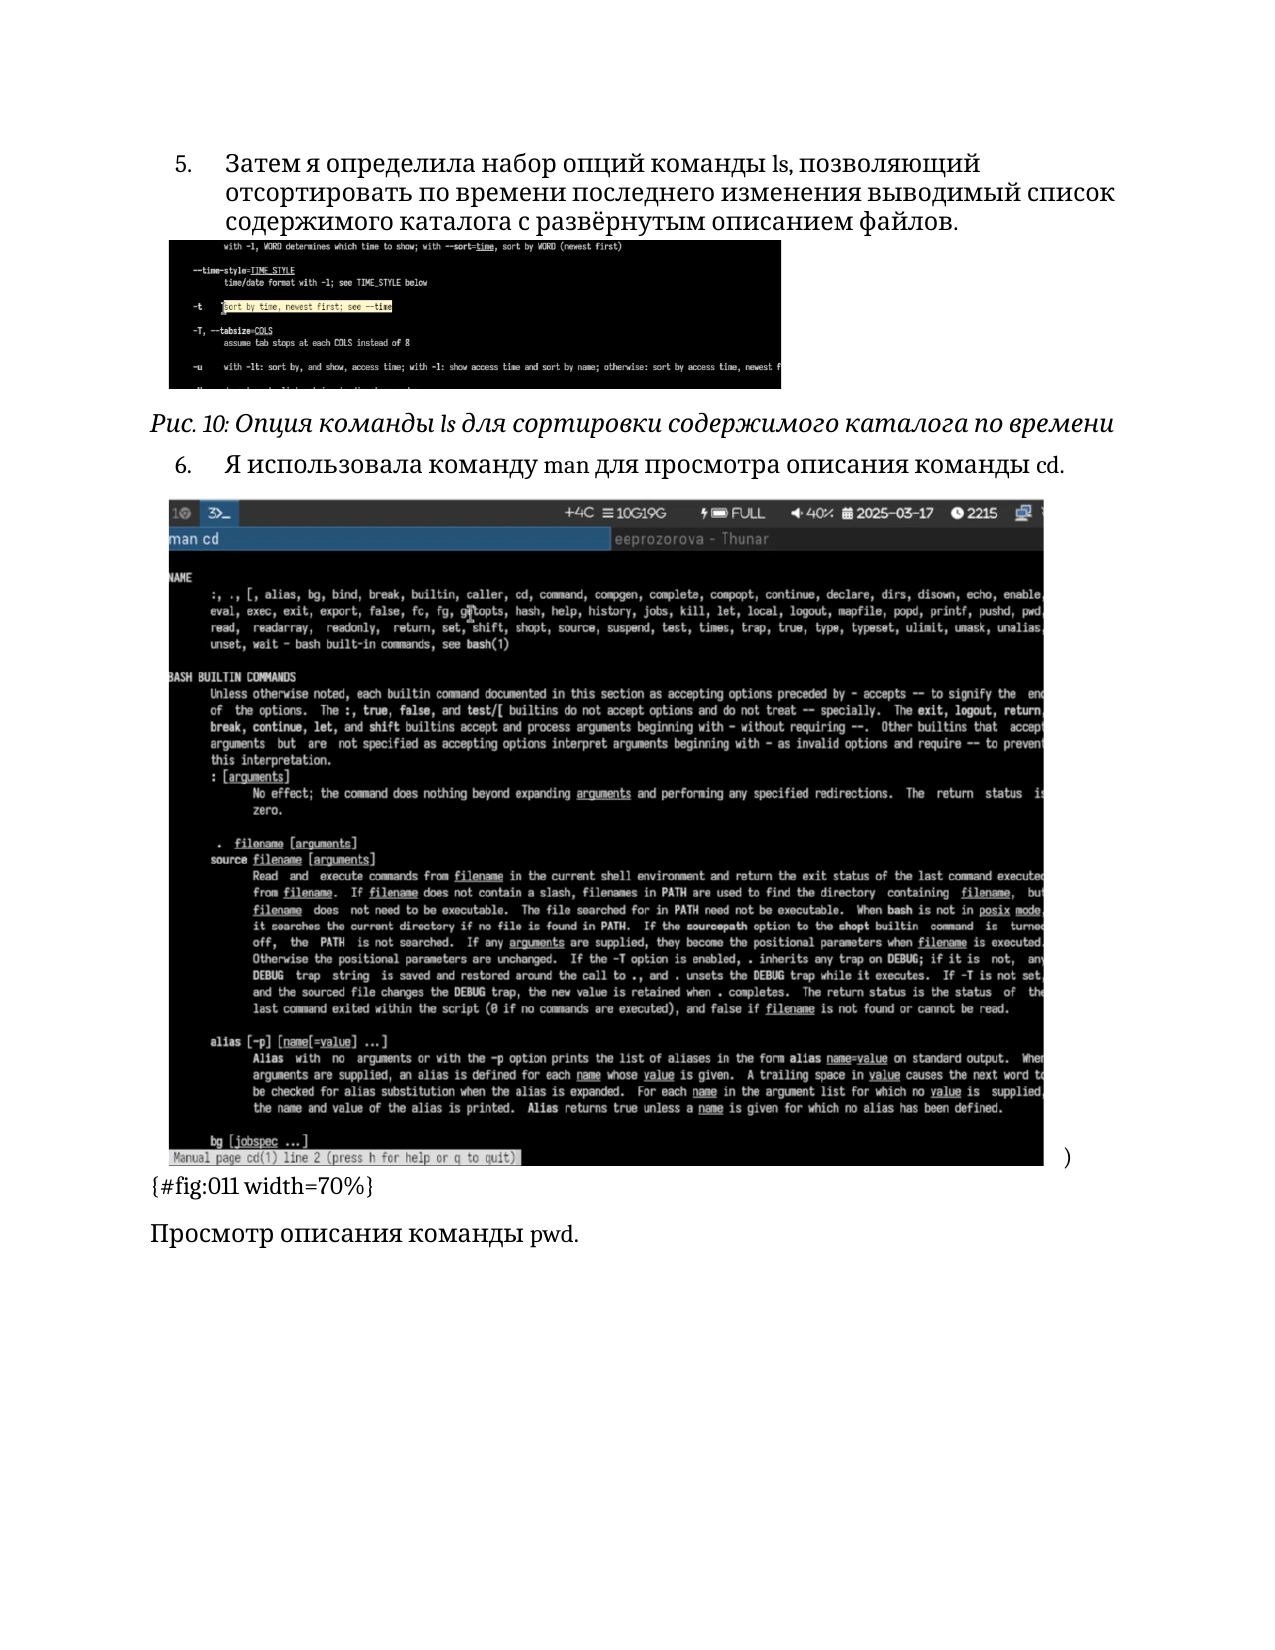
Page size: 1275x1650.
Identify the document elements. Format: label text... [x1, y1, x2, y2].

picture [168, 240, 782, 389]
text Рис. 10: Опция команды ls для сортировки содержимого каталога по времени [150, 410, 1125, 438]
list Я использовала команду man для просмотра описания команды cd. [175, 451, 1125, 480]
list Затем я определила набор опций команды ls, позволяющий отсортировать по времени последнего изменения выводимый список содержимого каталога с развёрнутым описанием файлов. [175, 150, 1125, 236]
text Просмотр описания команды pwd. [150, 1219, 1125, 1248]
picture [168, 498, 1044, 1166]
